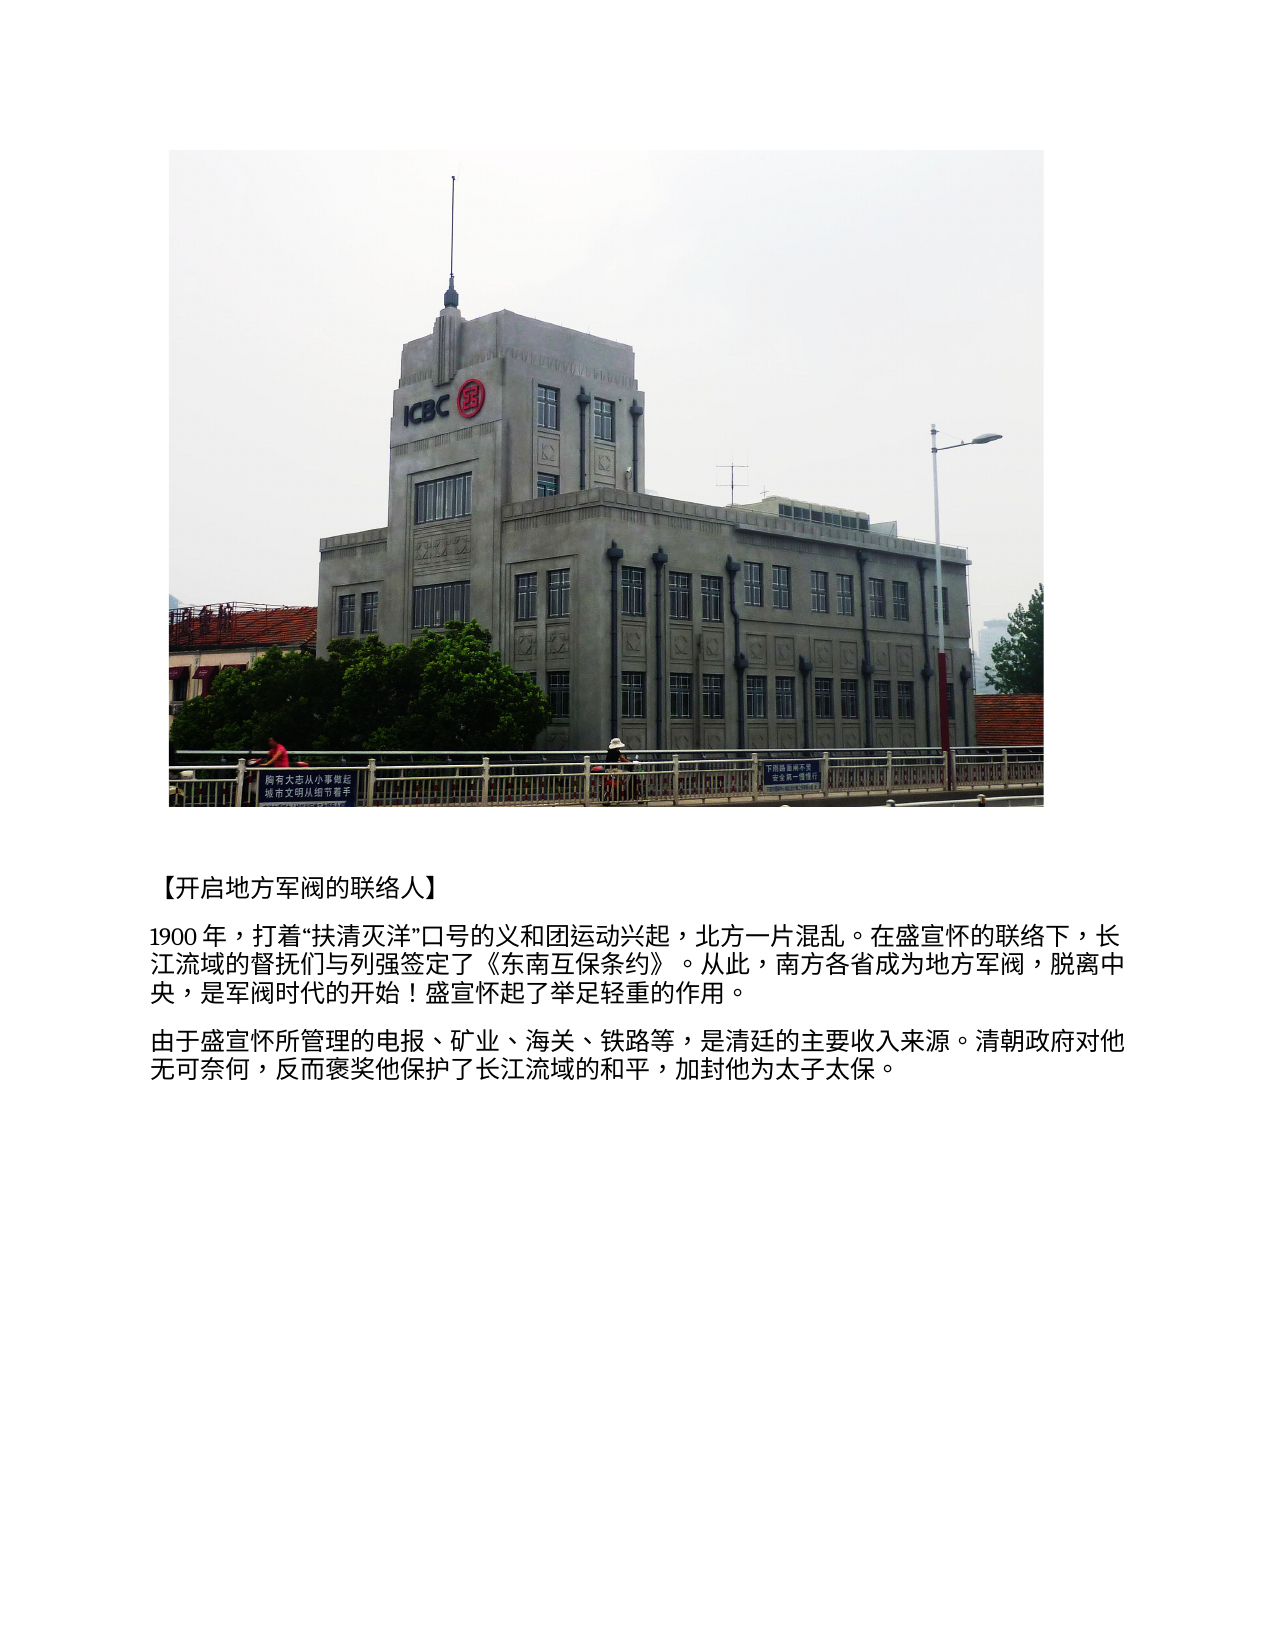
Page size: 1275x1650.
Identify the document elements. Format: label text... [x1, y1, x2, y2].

text 【开启地方军阀的联络人】 [150, 875, 1125, 904]
picture [168, 150, 1044, 807]
text 1900年，打着“扶清灭洋”口号的义和团运动兴起，北方一片混乱。在盛宣怀的联络下，长江流域的督抚们与列强签定了《东南互保条约》。从此，南方各省成为地方军阀，脱离中央，是军阀时代的开始！盛宣怀起了举足轻重的作用。 [150, 922, 1125, 1009]
text 由于盛宣怀所管理的电报、矿业、海关、铁路等，是清廷的主要收入来源。清朝政府对他无可奈何，反而褒奖他保护了长江流域的和平，加封他为太子太保。 [150, 1027, 1125, 1085]
